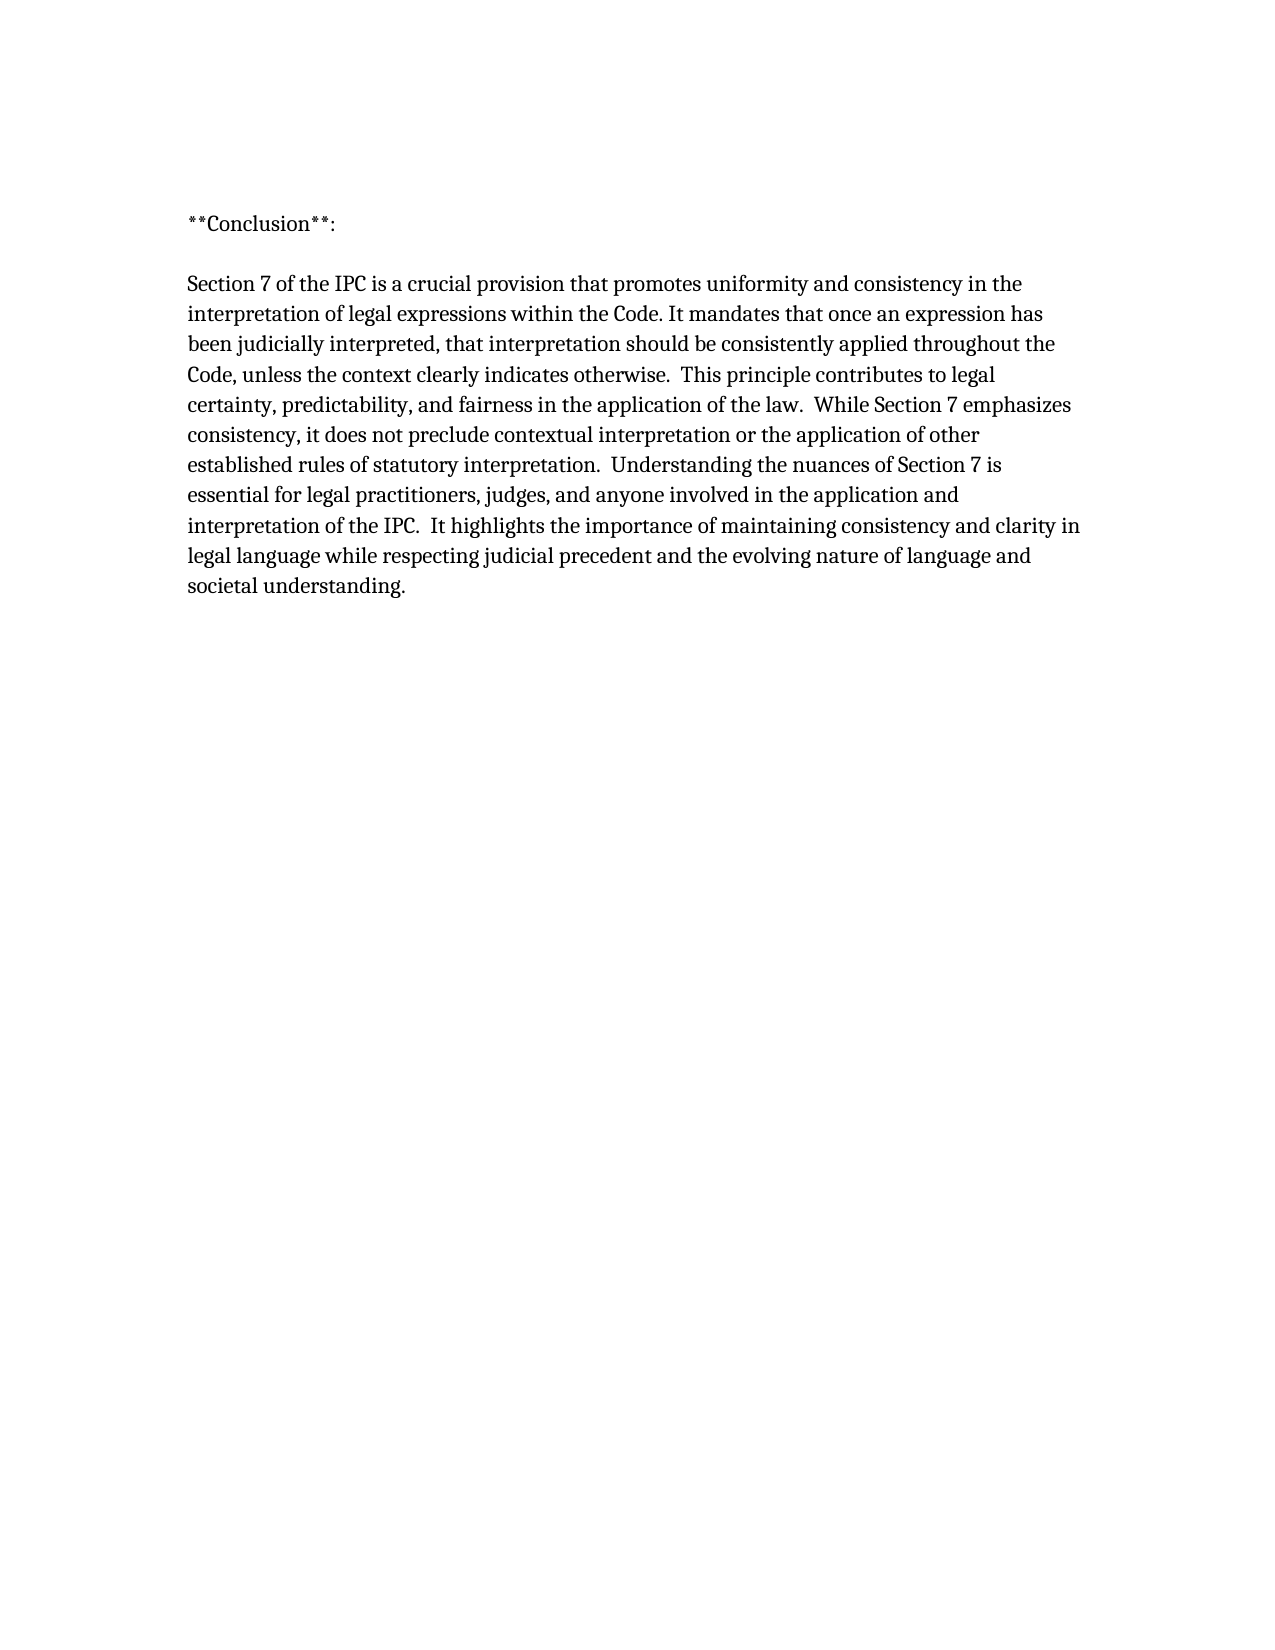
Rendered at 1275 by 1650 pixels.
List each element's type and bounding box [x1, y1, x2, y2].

text [187, 150, 1087, 629]
